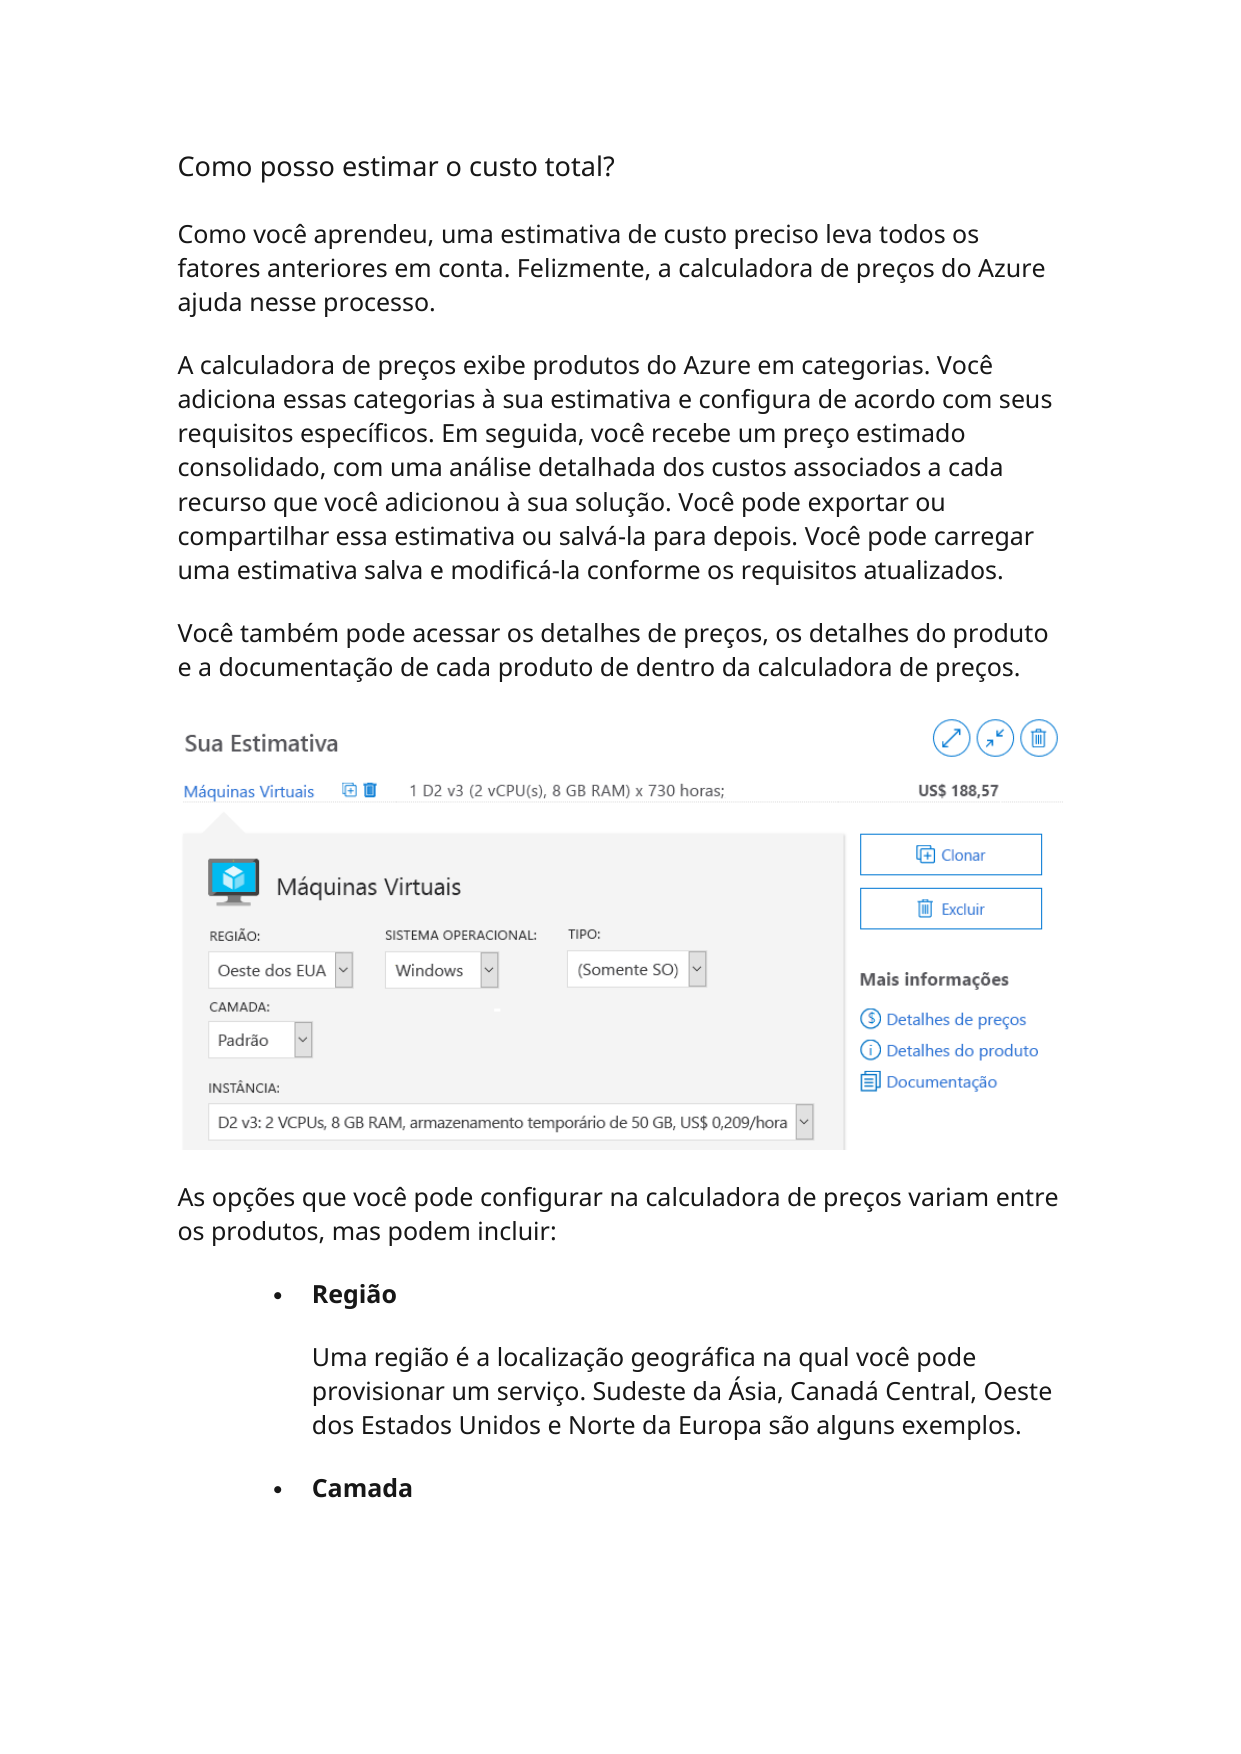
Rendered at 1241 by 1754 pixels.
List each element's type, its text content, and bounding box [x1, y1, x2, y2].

text Uma região é a localização geográfica na qual você pode provisionar um serviço. Sudeste da Ásia, Canadá Central, Oeste dos Estados Unidos e Norte da Europa são alguns exemplos. [312, 1340, 1063, 1442]
picture [177, 712, 1063, 1150]
text Como você aprendeu, uma estimativa de custo preciso leva todos os fatores anteriores em conta. Felizmente, a calculadora de preços do Azure ajuda nesse processo. [177, 217, 1063, 319]
text As opções que você pode configurar na calculadora de preços variam entre os produtos, mas podem incluir: [177, 1179, 1063, 1247]
text A calculadora de preços exibe produtos do Azure em categorias. Você adiciona essas categorias à sua estimativa e configura de acordo com seus requisitos específicos. Em seguida, você recebe um preço estimado consolidado, com uma análise detalhada dos custos associados a cada recurso que você adicionou à sua solução. Você pode exportar ou compartilhar essa estimativa ou salvá-la para depois. Você pode carregar uma estimativa salva e modificá-la conforme os requisitos atualizados. [177, 348, 1063, 586]
list Região [274, 1276, 1063, 1311]
list Camada [274, 1471, 1063, 1505]
subtitle Como posso estimar o custo total? [177, 148, 1063, 184]
text Você também pode acessar os detalhes de preços, os detalhes do produto e a documentação de cada produto de dentro da calculadora de preços. [177, 616, 1063, 684]
